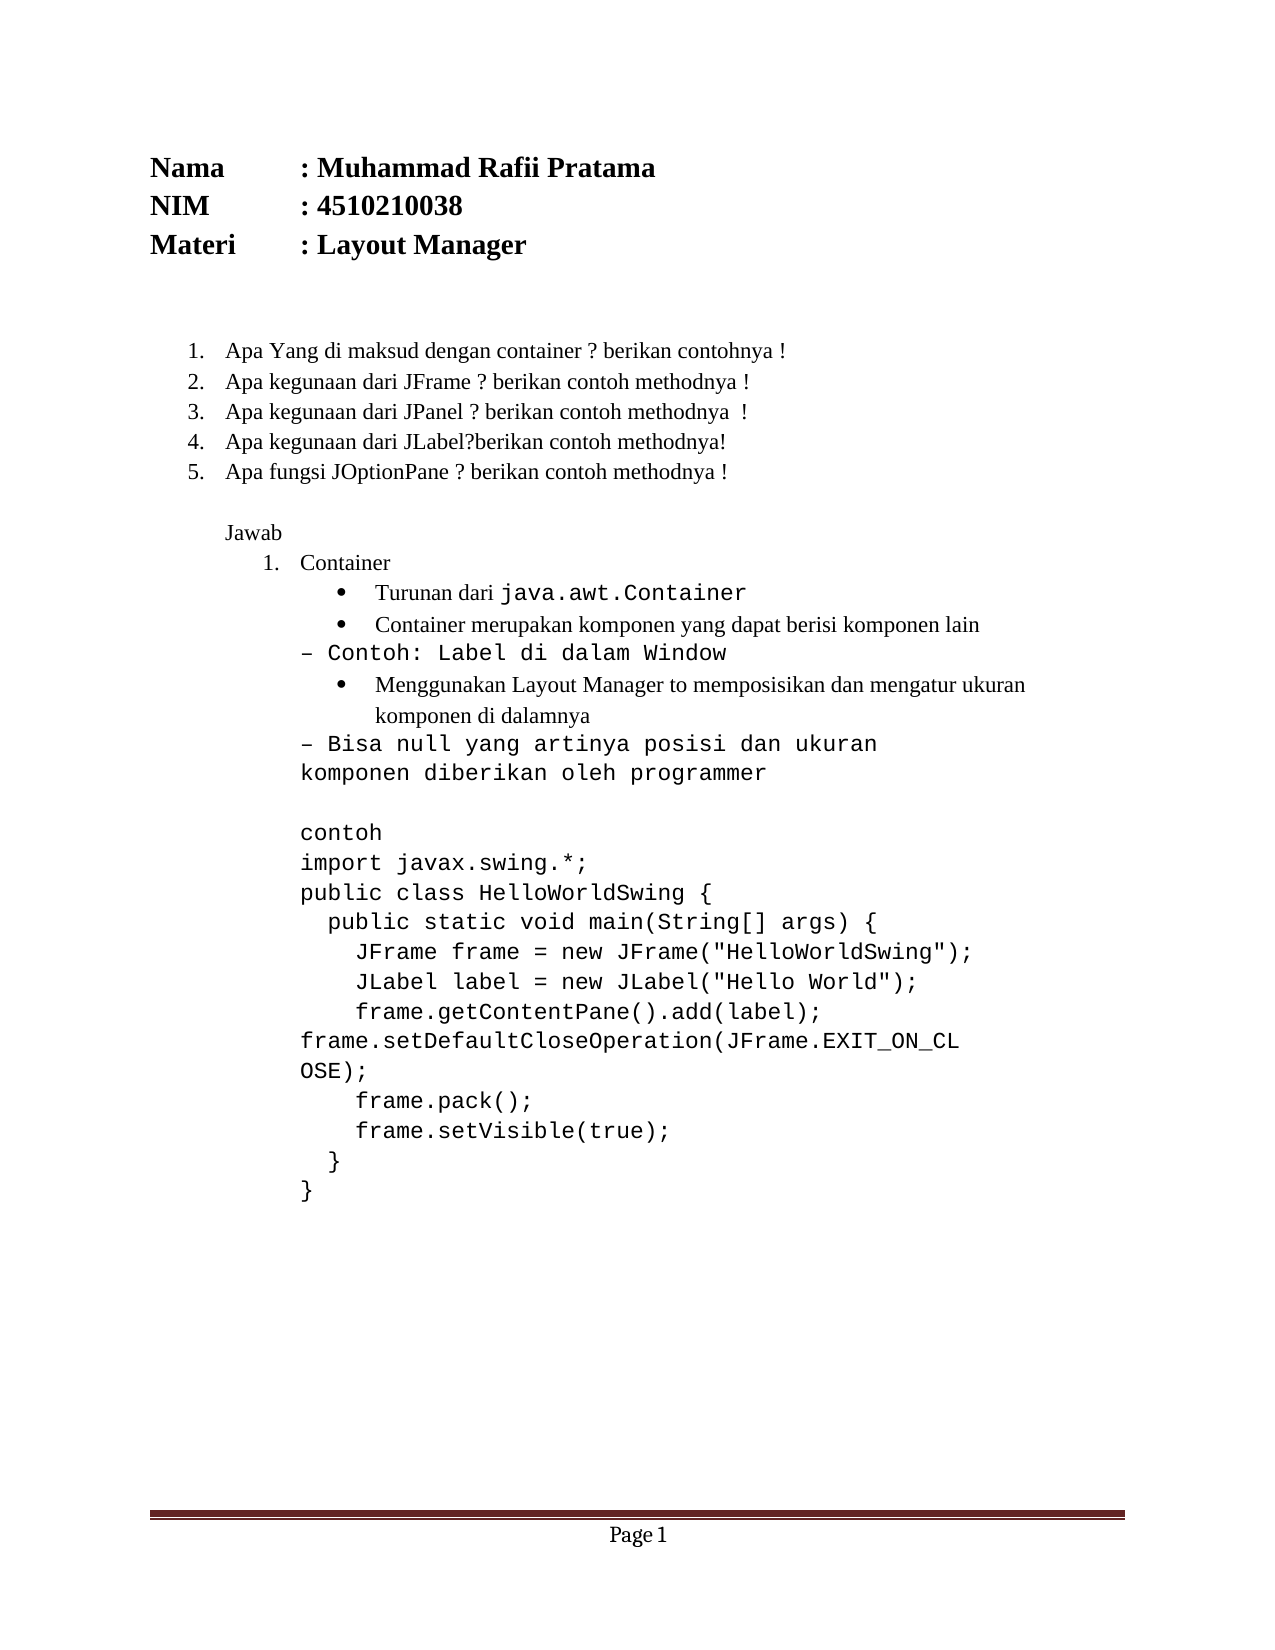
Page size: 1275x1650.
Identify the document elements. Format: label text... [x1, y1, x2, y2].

list komponen diberikan oleh programmer [300, 762, 1125, 788]
list Apa kegunaan dari JLabel?berikan contoh methodnya! [187, 428, 1125, 454]
text NIM : 4510210038 [150, 188, 1125, 222]
list OSE); [300, 1060, 1125, 1086]
list contoh [300, 821, 1125, 847]
list – Bisa null yang artinya posisi dan ukuran [300, 732, 1125, 758]
list public static void main(String[] args) { [300, 911, 1125, 937]
list } [300, 1149, 1125, 1175]
list – Contoh: Label di dalam Window [300, 642, 1125, 668]
text Materi : Layout Manager [150, 227, 1125, 261]
list Container [262, 549, 1125, 575]
list frame.setDefaultCloseOperation(JFrame.EXIT_ON_CL [300, 1030, 1125, 1056]
list frame.setVisible(true); [300, 1119, 1125, 1145]
list import javax.swing.*; [300, 851, 1125, 877]
list Turunan dari java.awt.Container [337, 579, 1125, 607]
list Apa Yang di maksud dengan container ? berikan contohnya ! [187, 337, 1125, 364]
list frame.pack(); [300, 1089, 1125, 1115]
list Apa kegunaan dari JFrame ? berikan contoh methodnya ! [187, 368, 1125, 394]
list Container merupakan komponen yang dapat berisi komponen lain [337, 612, 1125, 638]
list } [300, 1179, 1125, 1205]
list frame.getContentPane().add(label); [300, 1000, 1125, 1026]
list JLabel label = new JLabel("Hello World"); [300, 970, 1125, 996]
text Nama : Muhammad Rafii Pratama [150, 150, 1125, 183]
list Jawab [225, 519, 1125, 545]
list Menggunakan Layout Manager to memposisikan dan mengatur ukuran komponen di dalamnya [337, 672, 1125, 728]
list JFrame frame = new JFrame("HelloWorldSwing"); [300, 941, 1125, 966]
list public class HelloWorldSwing { [300, 881, 1125, 907]
list Apa fungsi JOptionPane ? berikan contoh methodnya ! [187, 458, 1125, 485]
list Apa kegunaan dari JPanel ? berikan contoh methodnya ! [187, 398, 1125, 424]
